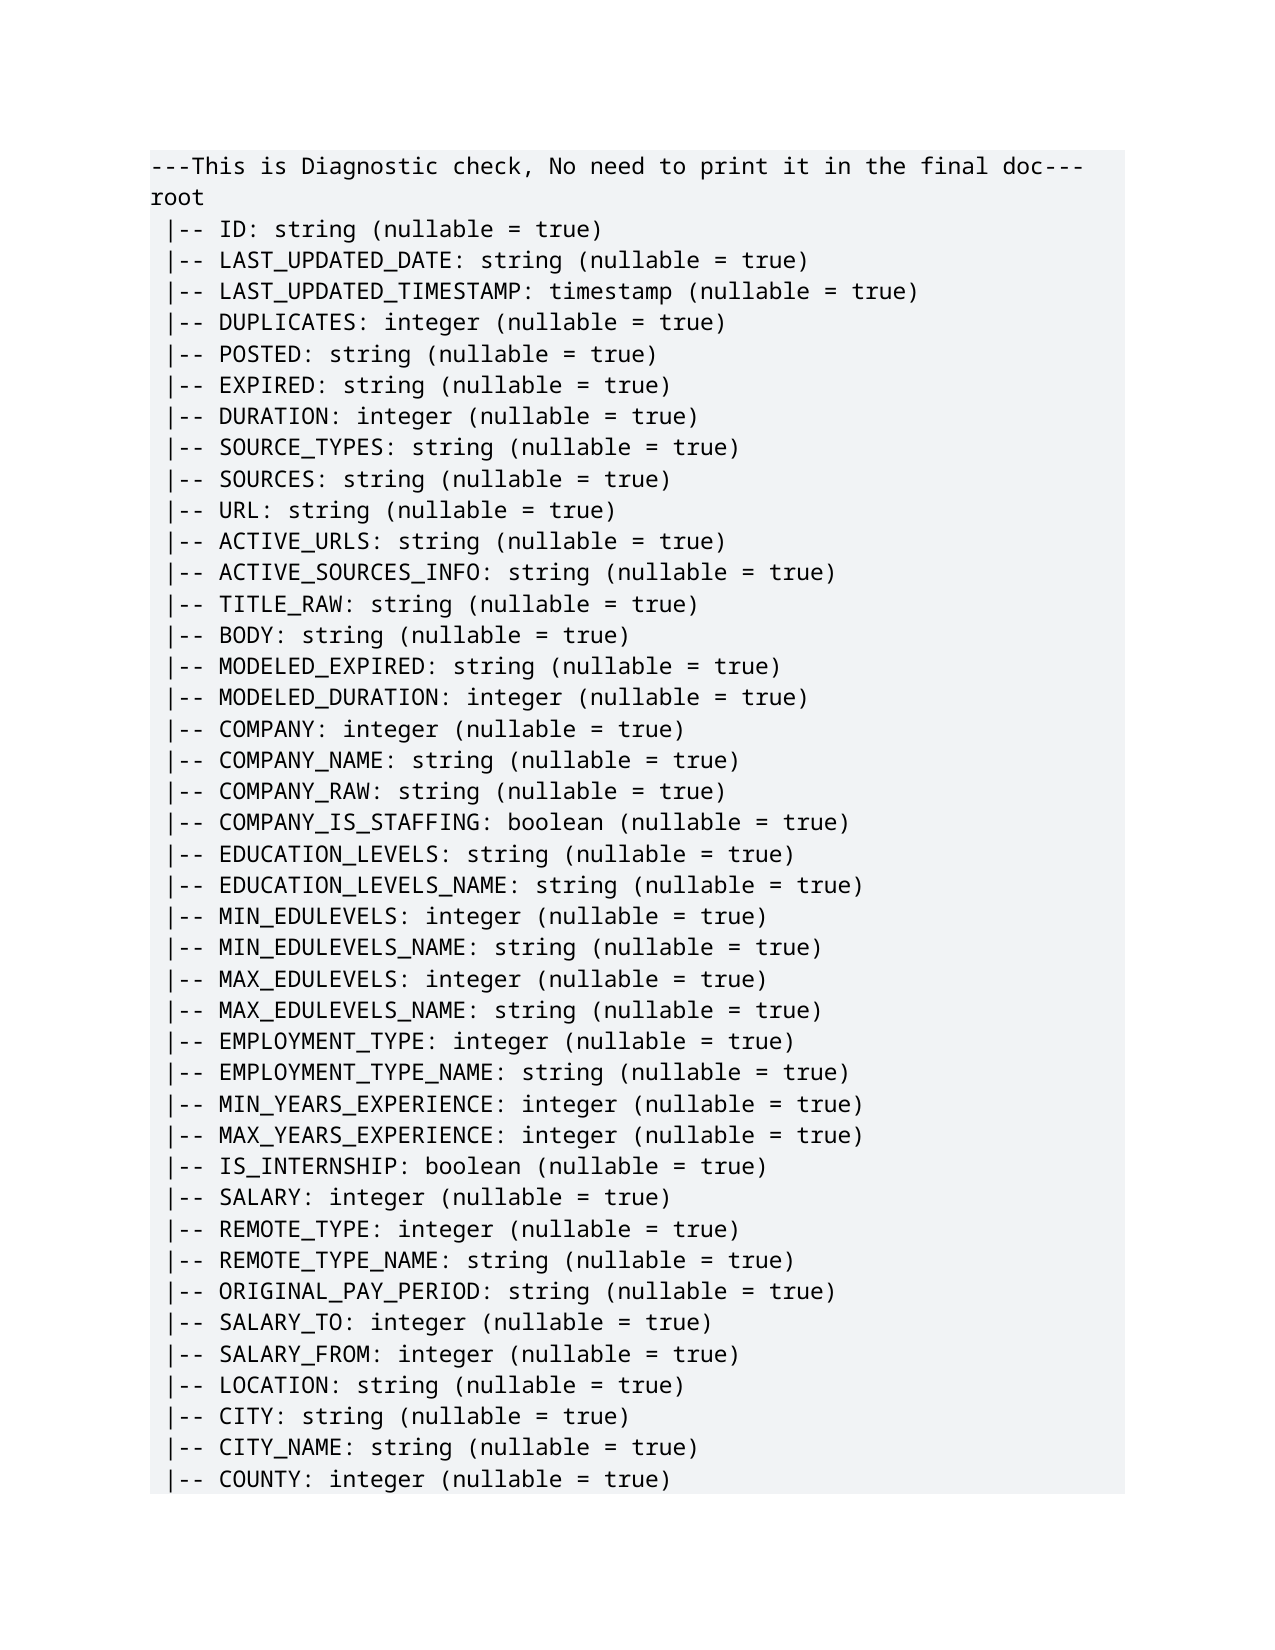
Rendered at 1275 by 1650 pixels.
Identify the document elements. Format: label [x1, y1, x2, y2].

text [150, 150, 1125, 1494]
